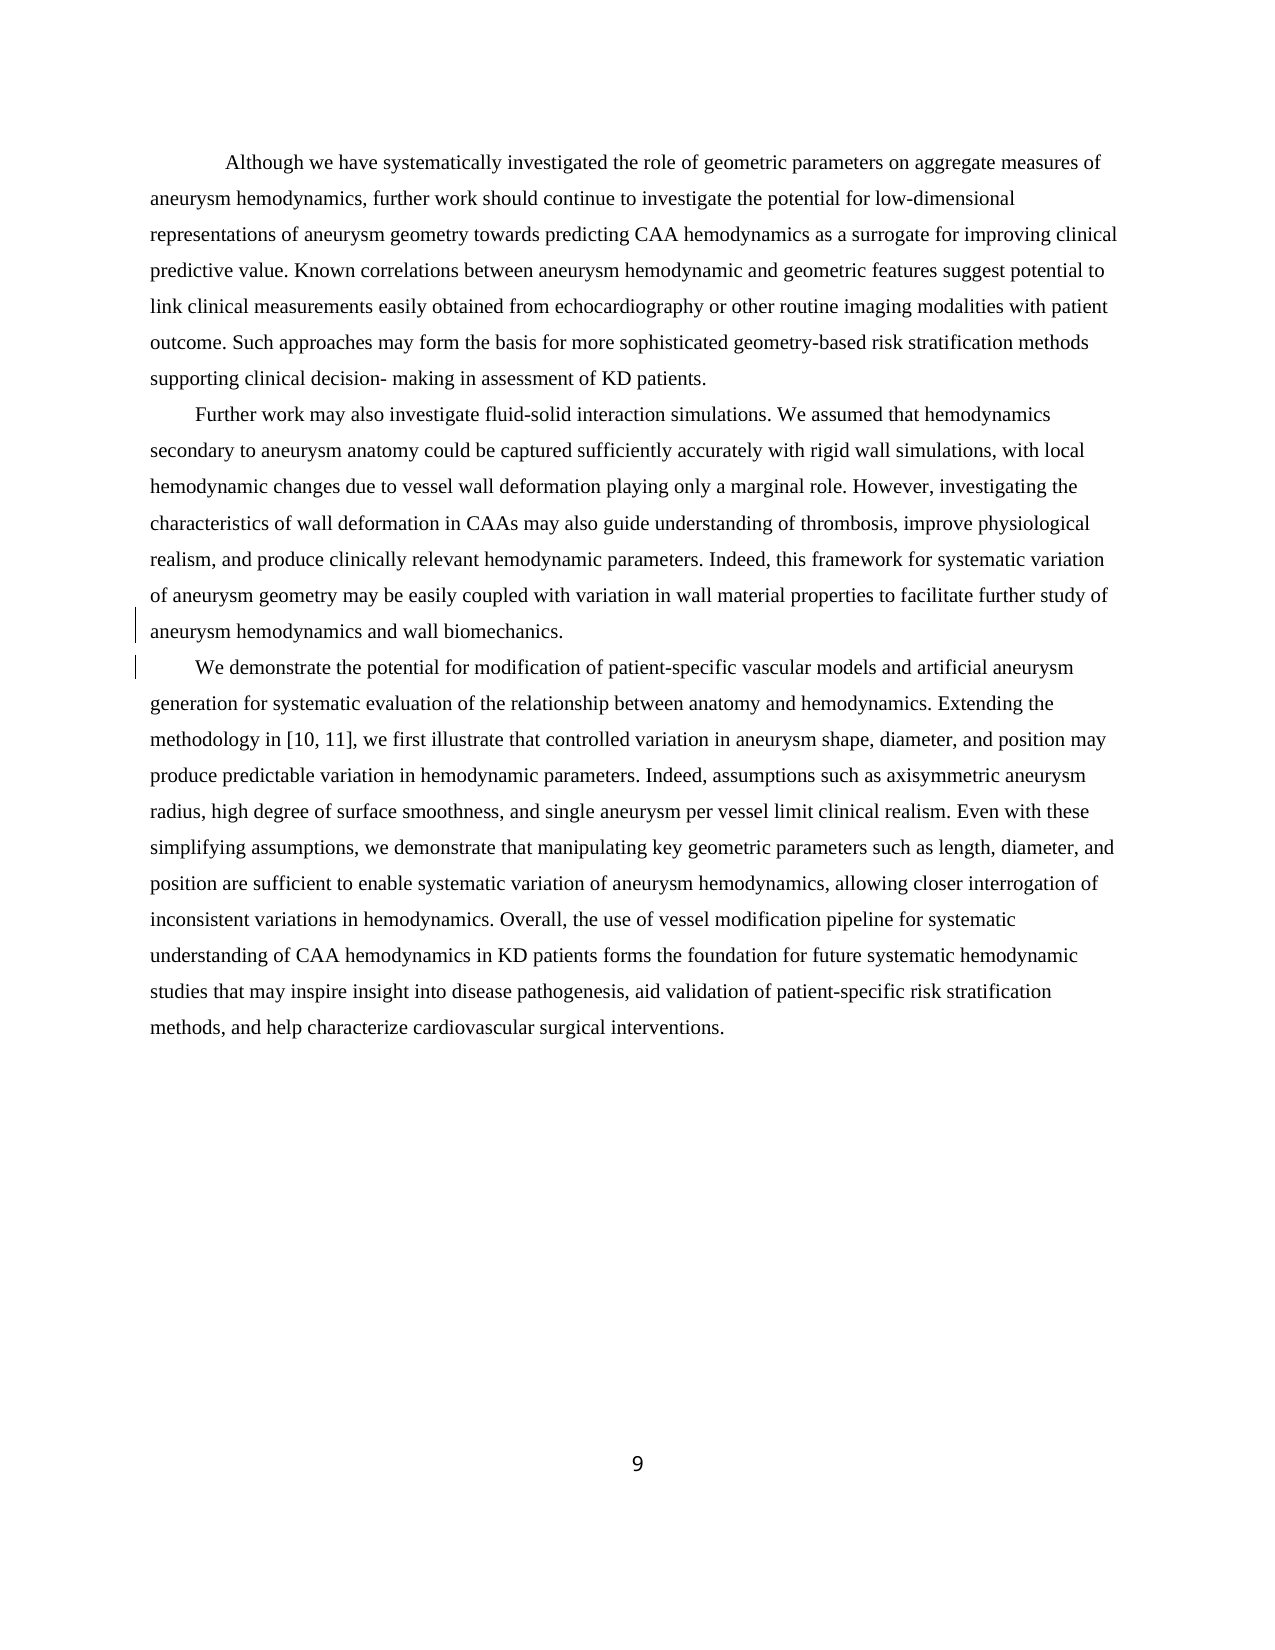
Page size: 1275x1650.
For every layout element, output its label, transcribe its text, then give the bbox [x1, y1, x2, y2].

text We demonstrate the potential for modification of patient-specific vascular models and artificial aneurysm generation for systematic evaluation of the relationship between anatomy and hemodynamics. Extending the methodology in [10, 11], we first illustrate that controlled variation in aneurysm shape, diameter, and position may produce predictable variation in hemodynamic parameters. Indeed, assumptions such as axisymmetric aneurysm radius, high degree of surface smoothness, and single aneurysm per vessel limit clinical realism. Even with these simplifying assumptions, we demonstrate that manipulating key geometric parameters such as length, diameter, and position are sufficient to enable systematic variation of aneurysm hemodynamics, allowing closer interrogation of inconsistent variations in hemodynamics. Overall, the use of vessel modification pipeline for systematic understanding of CAA hemodynamics in KD patients forms the foundation for future systematic hemodynamic studies that may inspire insight into disease pathogenesis, aid validation of patient-specific risk stratification methods, and help characterize cardiovascular surgical interventions. [150, 654, 1125, 1039]
text Further work may also investigate fluid-solid interaction simulations. We assumed that hemodynamics secondary to aneurysm anatomy could be captured sufficiently accurately with rigid wall simulations, with local hemodynamic changes due to vessel wall deformation playing only a marginal role. However, investigating the characteristics of wall deformation in CAAs may also guide understanding of thrombosis, improve physiological realism, and produce clinically relevant hemodynamic parameters. Indeed, this framework for systematic variation of aneurysm geometry may be easily coupled with variation in wall material properties to facilitate further study of aneurysm hemodynamics and wall biomechanics. [150, 402, 1125, 643]
text Although we have systematically investigated the role of geometric parameters on aggregate measures of aneurysm hemodynamics, further work should continue to investigate the potential for low-dimensional representations of aneurysm geometry towards predicting CAA hemodynamics as a surrogate for improving clinical predictive value. Known correlations between aneurysm hemodynamic and geometric features suggest potential to link clinical measurements easily obtained from echocardiography or other routine imaging modalities with patient outcome. Such approaches may form the basis for more sophisticated geometry-based risk stratification methods supporting clinical decision- making in assessment of KD patients. [150, 150, 1125, 390]
